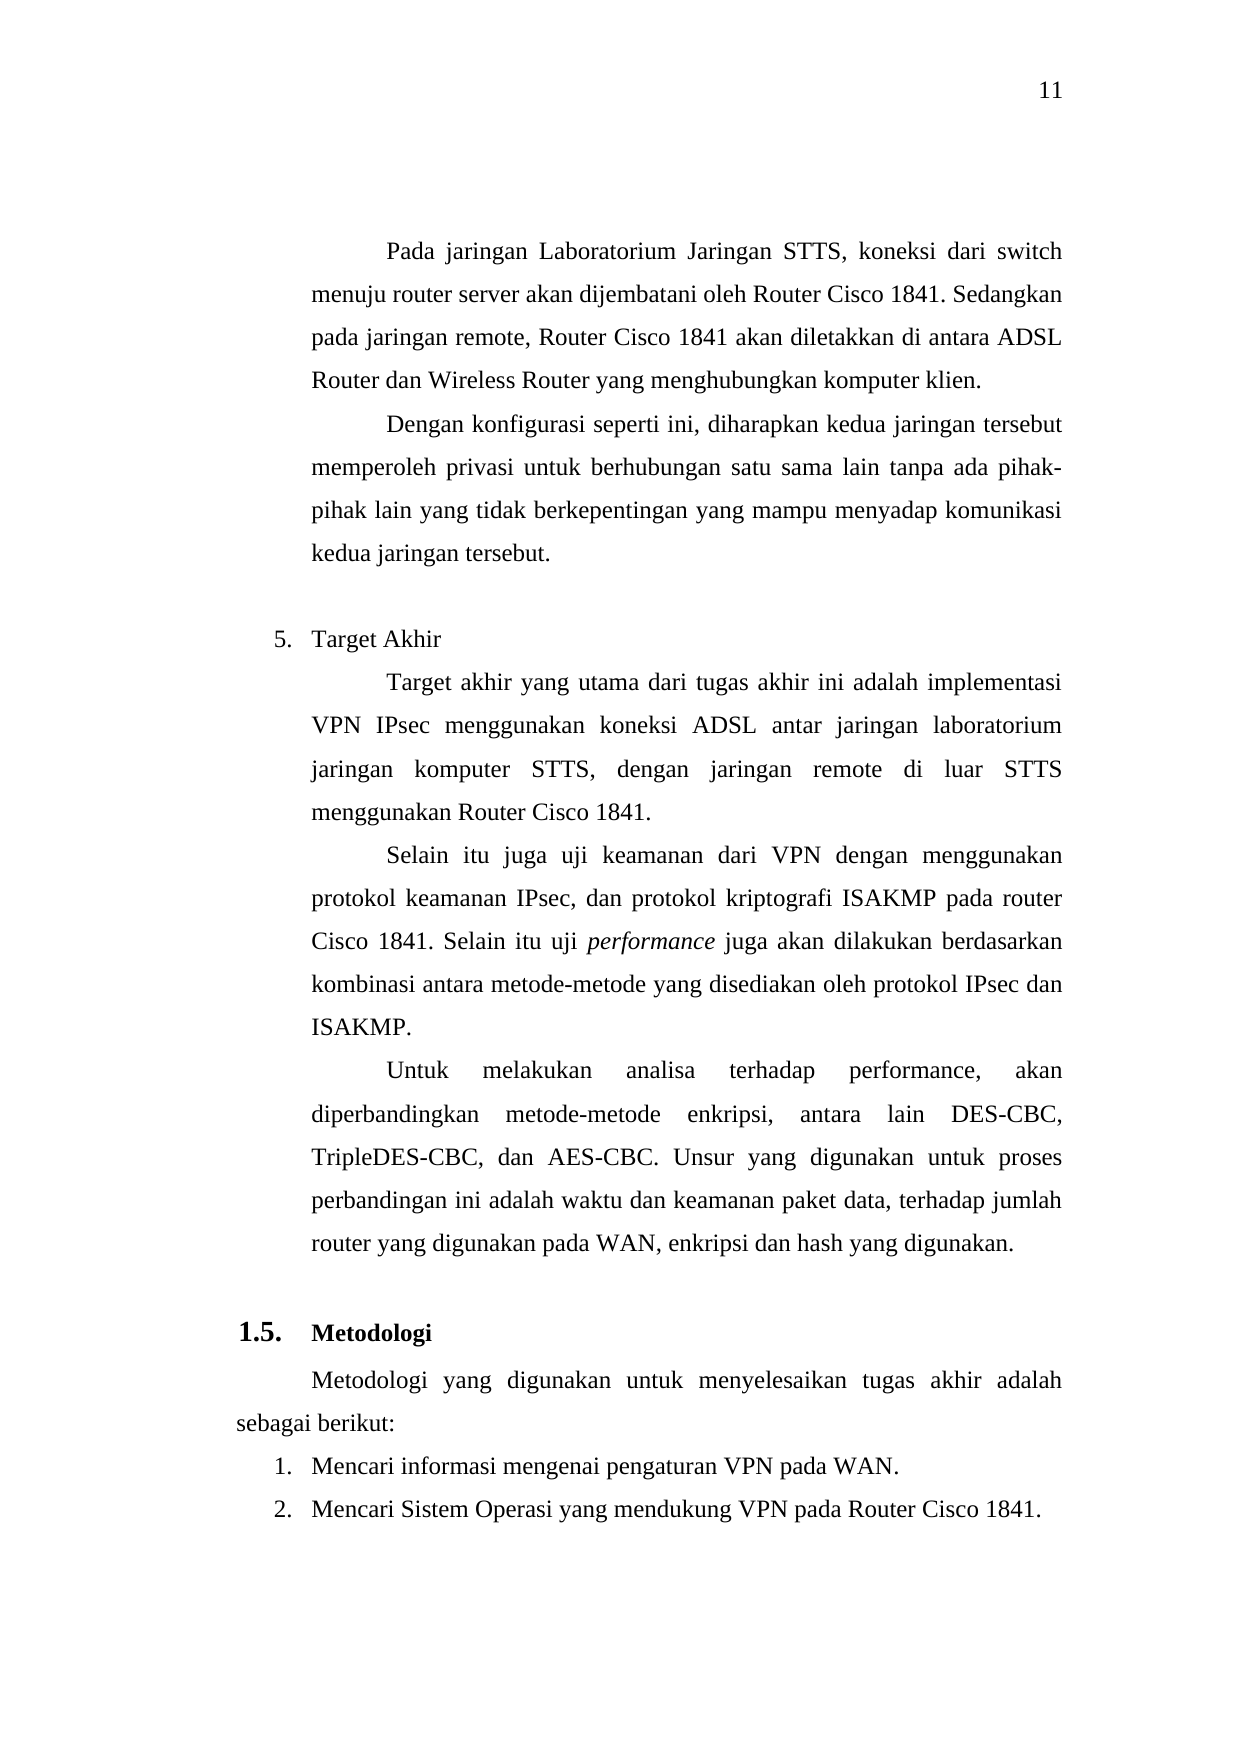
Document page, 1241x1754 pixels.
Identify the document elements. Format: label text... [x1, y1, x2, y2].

list Metodologi [238, 1314, 1063, 1348]
text Untuk melakukan analisa terhadap performance, akan diperbandingkan metode-metode enkripsi, antara lain DES-CBC, TripleDES-CBC, dan AES-CBC. Unsur yang digunakan untuk proses perbandingan ini adalah waktu dan keamanan paket data, terhadap jumlah router yang digunakan pada WAN, enkripsi dan hash yang digunakan. [311, 1056, 1063, 1257]
list Mencari Sistem Operasi yang mendukung VPN pada Router Cisco 1841. [274, 1494, 1063, 1523]
text Pada jaringan Laboratorium Jaringan STTS, koneksi dari switch menuju router server akan dijembatani oleh Router Cisco 1841. Sedangkan pada jaringan remote, Router Cisco 1841 akan diletakkan di antara ADSL Router dan Wireless Router yang menghubungkan komputer klien. [311, 236, 1063, 394]
list Target Akhir [274, 624, 1063, 653]
text Dengan konfigurasi seperti ini, diharapkan kedua jaringan tersebut memperoleh privasi untuk berhubungan satu sama lain tanpa ada pihak-pihak lain yang tidak berkepentingan yang mampu menyadap komunikasi kedua jaringan tersebut. [311, 409, 1063, 567]
text Target akhir yang utama dari tugas akhir ini adalah implementasi VPN IPsec menggunakan koneksi ADSL antar jaringan laboratorium jaringan komputer STTS, dengan jaringan remote di luar STTS menggunakan Router Cisco 1841. [311, 667, 1063, 826]
text Metodologi yang digunakan untuk menyelesaikan tugas akhir adalah sebagai berikut: [236, 1365, 1063, 1437]
text Selain itu juga uji keamanan dari VPN dengan menggunakan protokol keamanan IPsec, dan protokol kriptografi ISAKMP pada router Cisco 1841. Selain itu uji performance juga akan dilakukan berdasarkan kombinasi antara metode-metode yang disediakan oleh protokol IPsec dan ISAKMP. [311, 840, 1063, 1041]
list Mencari informasi mengenai pengaturan VPN pada WAN. [274, 1451, 1063, 1480]
